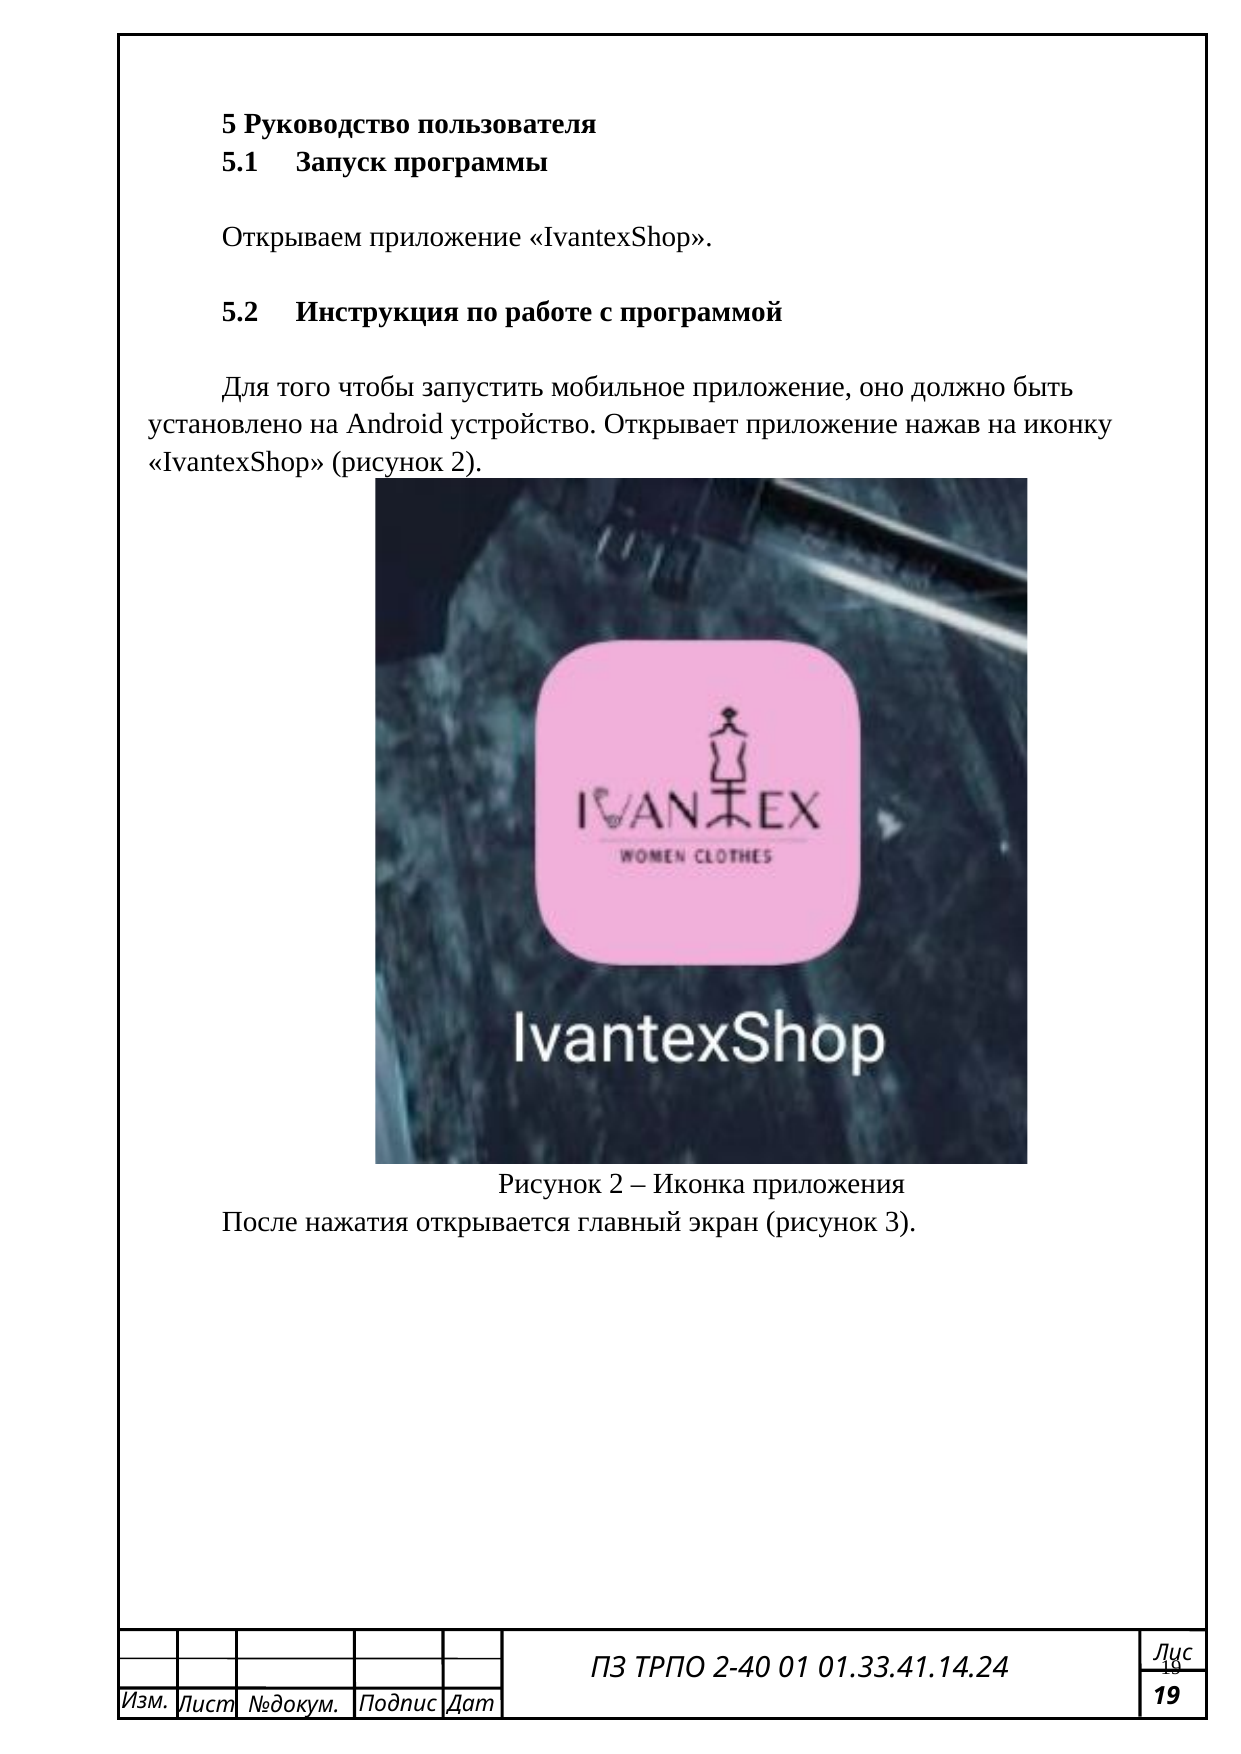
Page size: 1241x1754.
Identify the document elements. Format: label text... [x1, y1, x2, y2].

text Рисунок 2 – Иконка приложения [148, 1164, 1181, 1201]
list Запуск программы [148, 141, 1181, 178]
list Руководство пользователя [148, 103, 1181, 141]
picture [375, 478, 1028, 1164]
list Открываем приложение «IvantexShop». [222, 216, 1181, 253]
text Для того чтобы запустить мобильное приложение, оно должно быть установлено на Android устройство. Открывает приложение нажав на иконку «IvantexShop» (рисунок 2). [148, 366, 1181, 478]
text После нажатия открывается главный экран (рисунок 3). [148, 1201, 1181, 1239]
list Инструкция по работе с программой [148, 291, 1181, 328]
